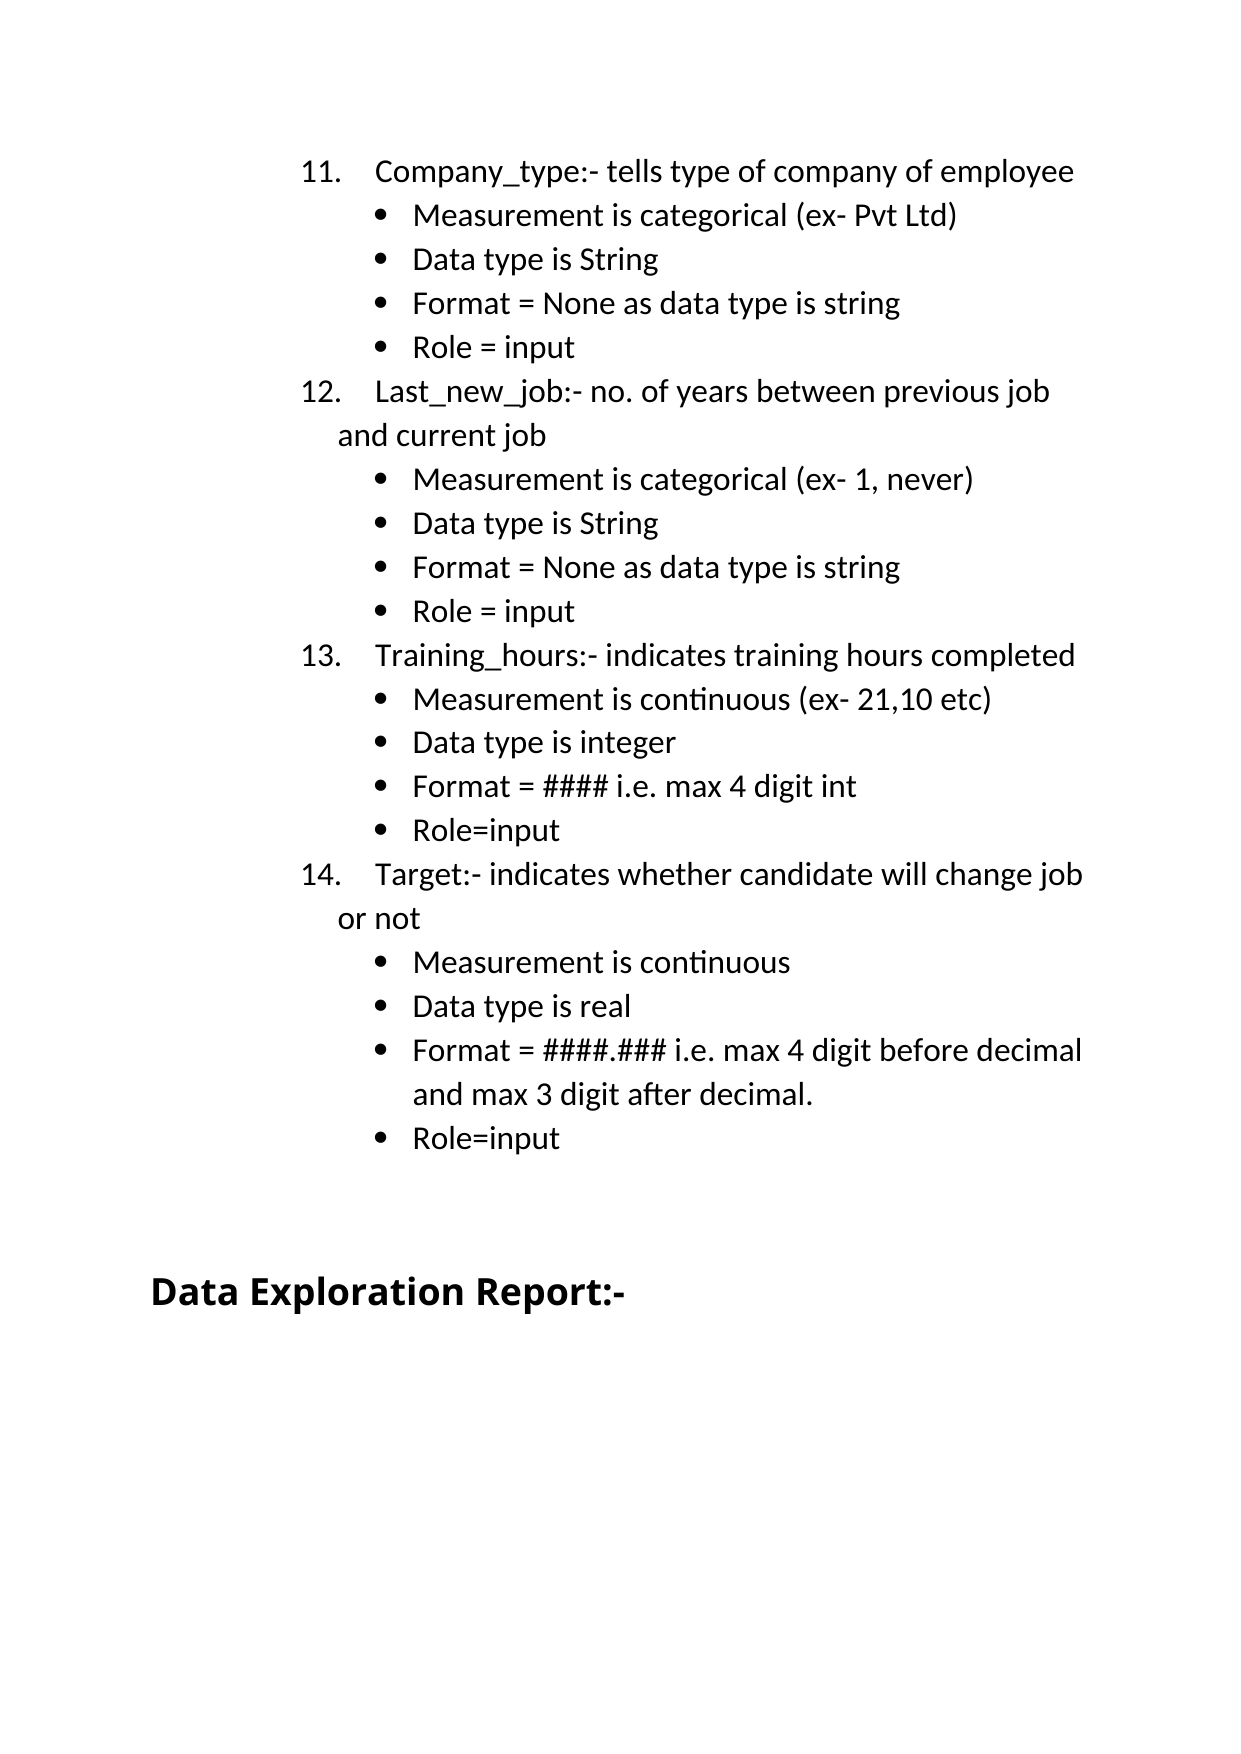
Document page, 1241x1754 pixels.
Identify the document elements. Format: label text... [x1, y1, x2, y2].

list Measurement is continuous (ex- 21,10 etc) [375, 677, 1090, 718]
list Data type is real [375, 985, 1090, 1026]
list Format = None as data type is string [375, 546, 1090, 586]
list Format = ####.### i.e. max 4 digit before decimal and max 3 digit after decimal. [375, 1029, 1090, 1114]
list Last_new_job:- no. of years between previous job and current job [300, 370, 1090, 454]
list Role = input [375, 326, 1090, 367]
text Data Exploration Report:- [150, 1266, 1090, 1317]
list Data type is String [375, 502, 1090, 542]
list Role = input [375, 589, 1090, 630]
list Data type is integer [375, 721, 1090, 762]
list Measurement is continuous [375, 941, 1090, 982]
list Role=input [375, 809, 1090, 850]
list Role=input [375, 1117, 1090, 1158]
list Company_type:- tells type of company of employee [300, 150, 1090, 191]
list Format = None as data type is string [375, 282, 1090, 323]
list Data type is String [375, 238, 1090, 279]
list Measurement is categorical (ex- Pvt Ltd) [375, 194, 1090, 235]
list Measurement is categorical (ex- 1, never) [375, 458, 1090, 498]
list Training_hours:- indicates training hours completed [300, 633, 1090, 674]
list Target:- indicates whether candidate will change job or not [300, 853, 1090, 938]
list Format = #### i.e. max 4 digit int [375, 765, 1090, 806]
